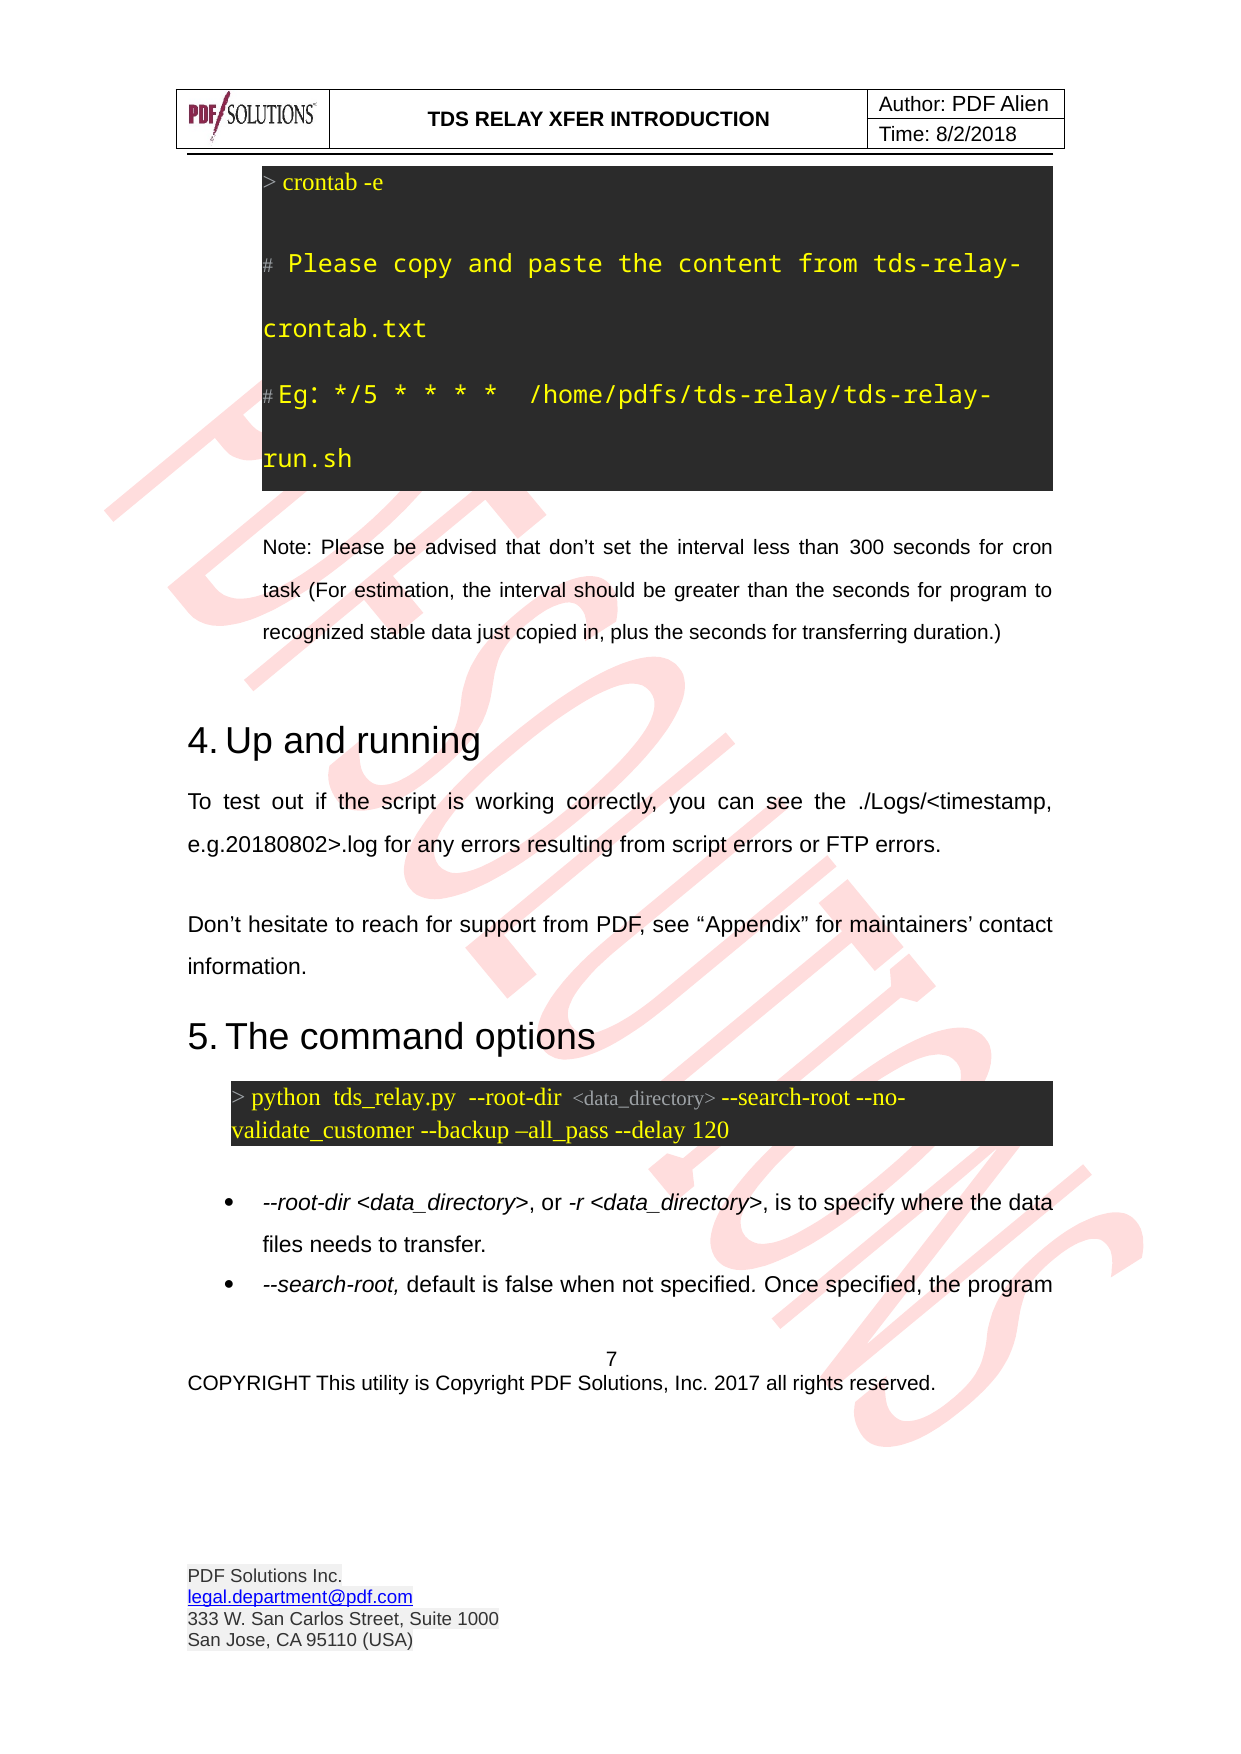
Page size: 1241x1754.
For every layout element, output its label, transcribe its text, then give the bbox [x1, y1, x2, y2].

text Don’t hesitate to reach for support from PDF, see “Appendix” for maintainers’ contact information. [187, 908, 1053, 983]
text # Please copy and paste the content from tds-relay-crontab.txt [262, 231, 1053, 361]
text Note: Please be advised that don’t set the interval less than 300 seconds for cron task (For estimation, the interval should be greater than the seconds for program to recognized stable data just copied in, plus the seconds for transferring duration.) [262, 531, 1053, 648]
text # Eg：*/5 * * * * /home/pdfs/tds-relay/tds-relay-run.sh [262, 361, 1053, 491]
text > crontab -e [262, 166, 1053, 198]
picture [188, 90, 317, 147]
text To test out if the script is working correctly, you can see the ./Logs/<timestamp, e.g.20180802>.log for any errors resulting from script errors or FTP errors. [187, 785, 1053, 860]
subtitle Up and running [187, 708, 1053, 773]
text > python tds_relay.py --root-dir <data_directory> --search-root --no-validate_customer --backup –all_pass --delay 120 [231, 1081, 1053, 1146]
subtitle The command options [187, 1003, 1053, 1068]
list --root-dir <data_directory>, or -r <data_directory>, is to specify where the data files needs to transfer. [225, 1186, 1053, 1261]
